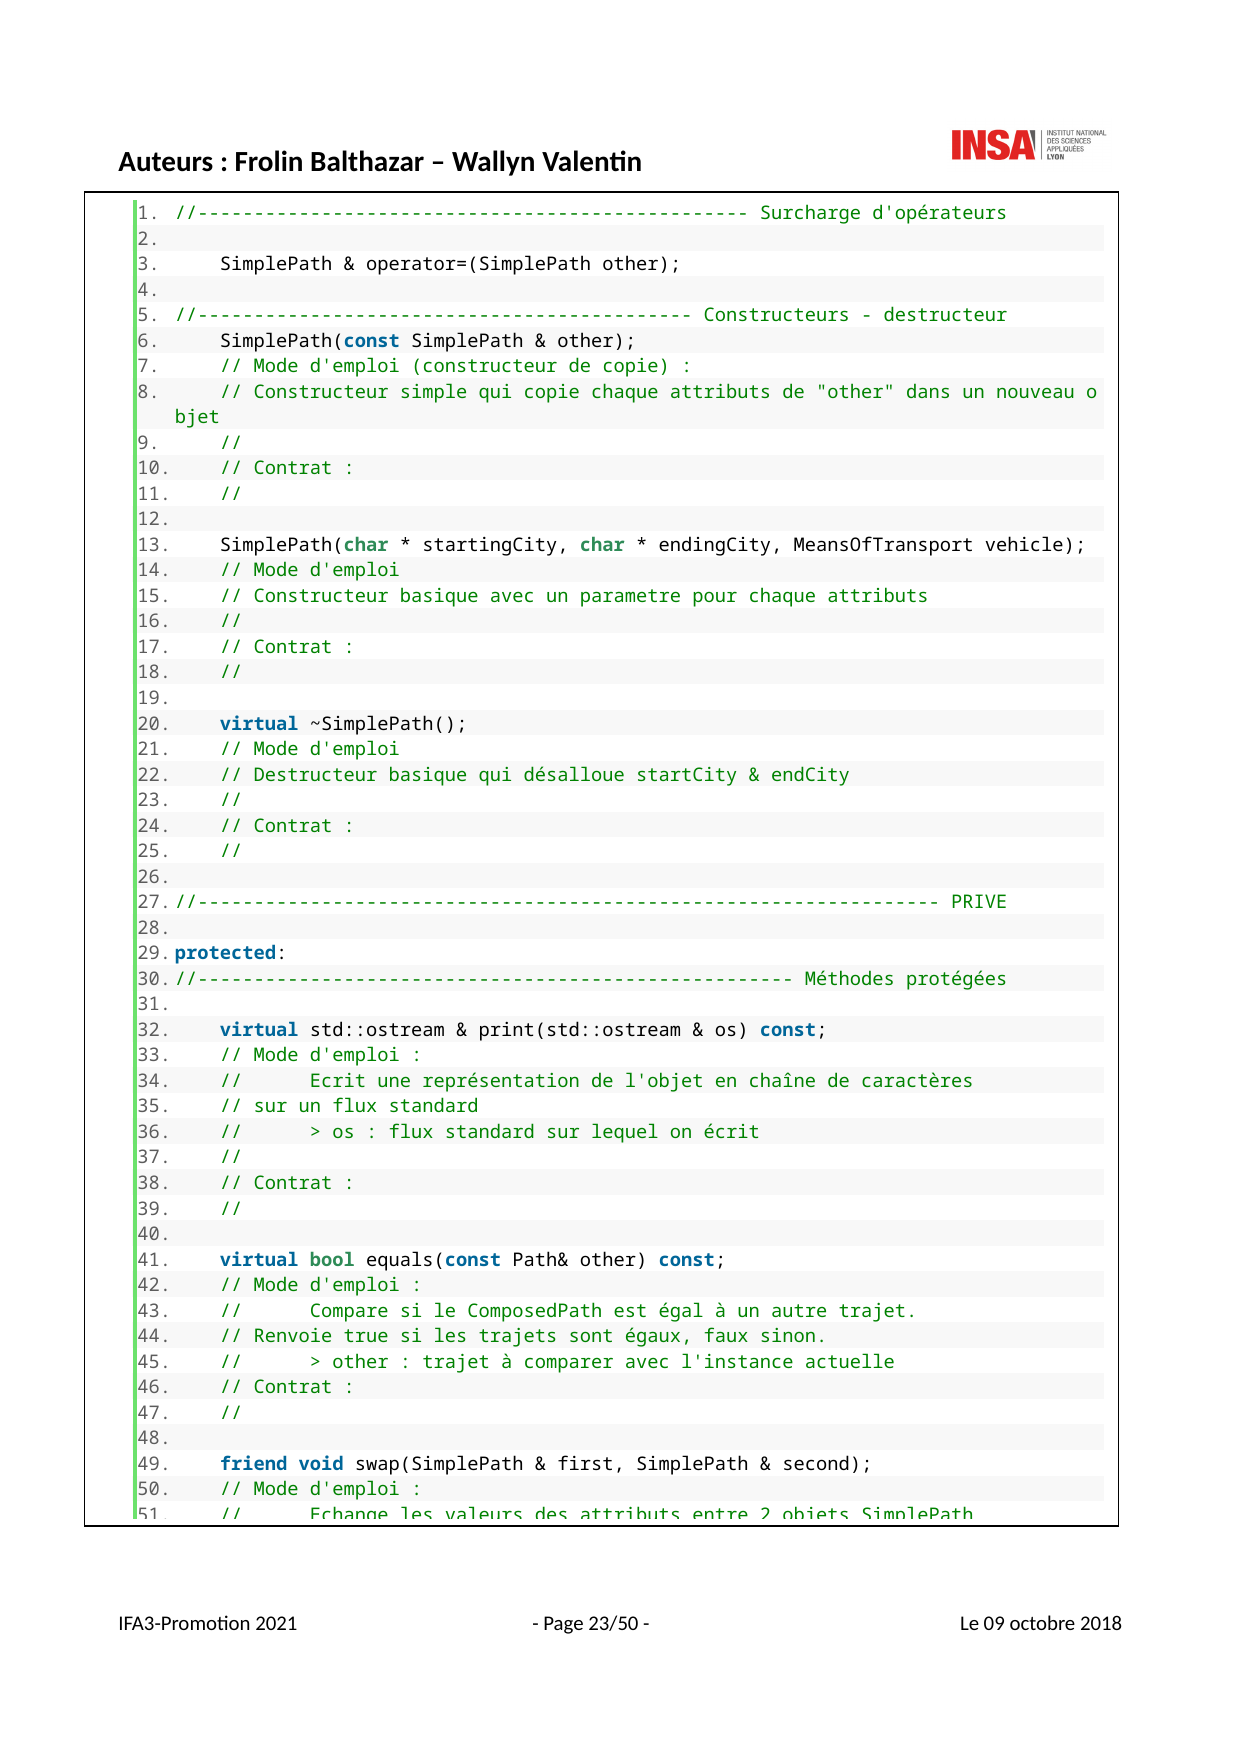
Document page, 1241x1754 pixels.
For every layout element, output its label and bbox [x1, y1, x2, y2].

picture [946, 118, 1112, 172]
